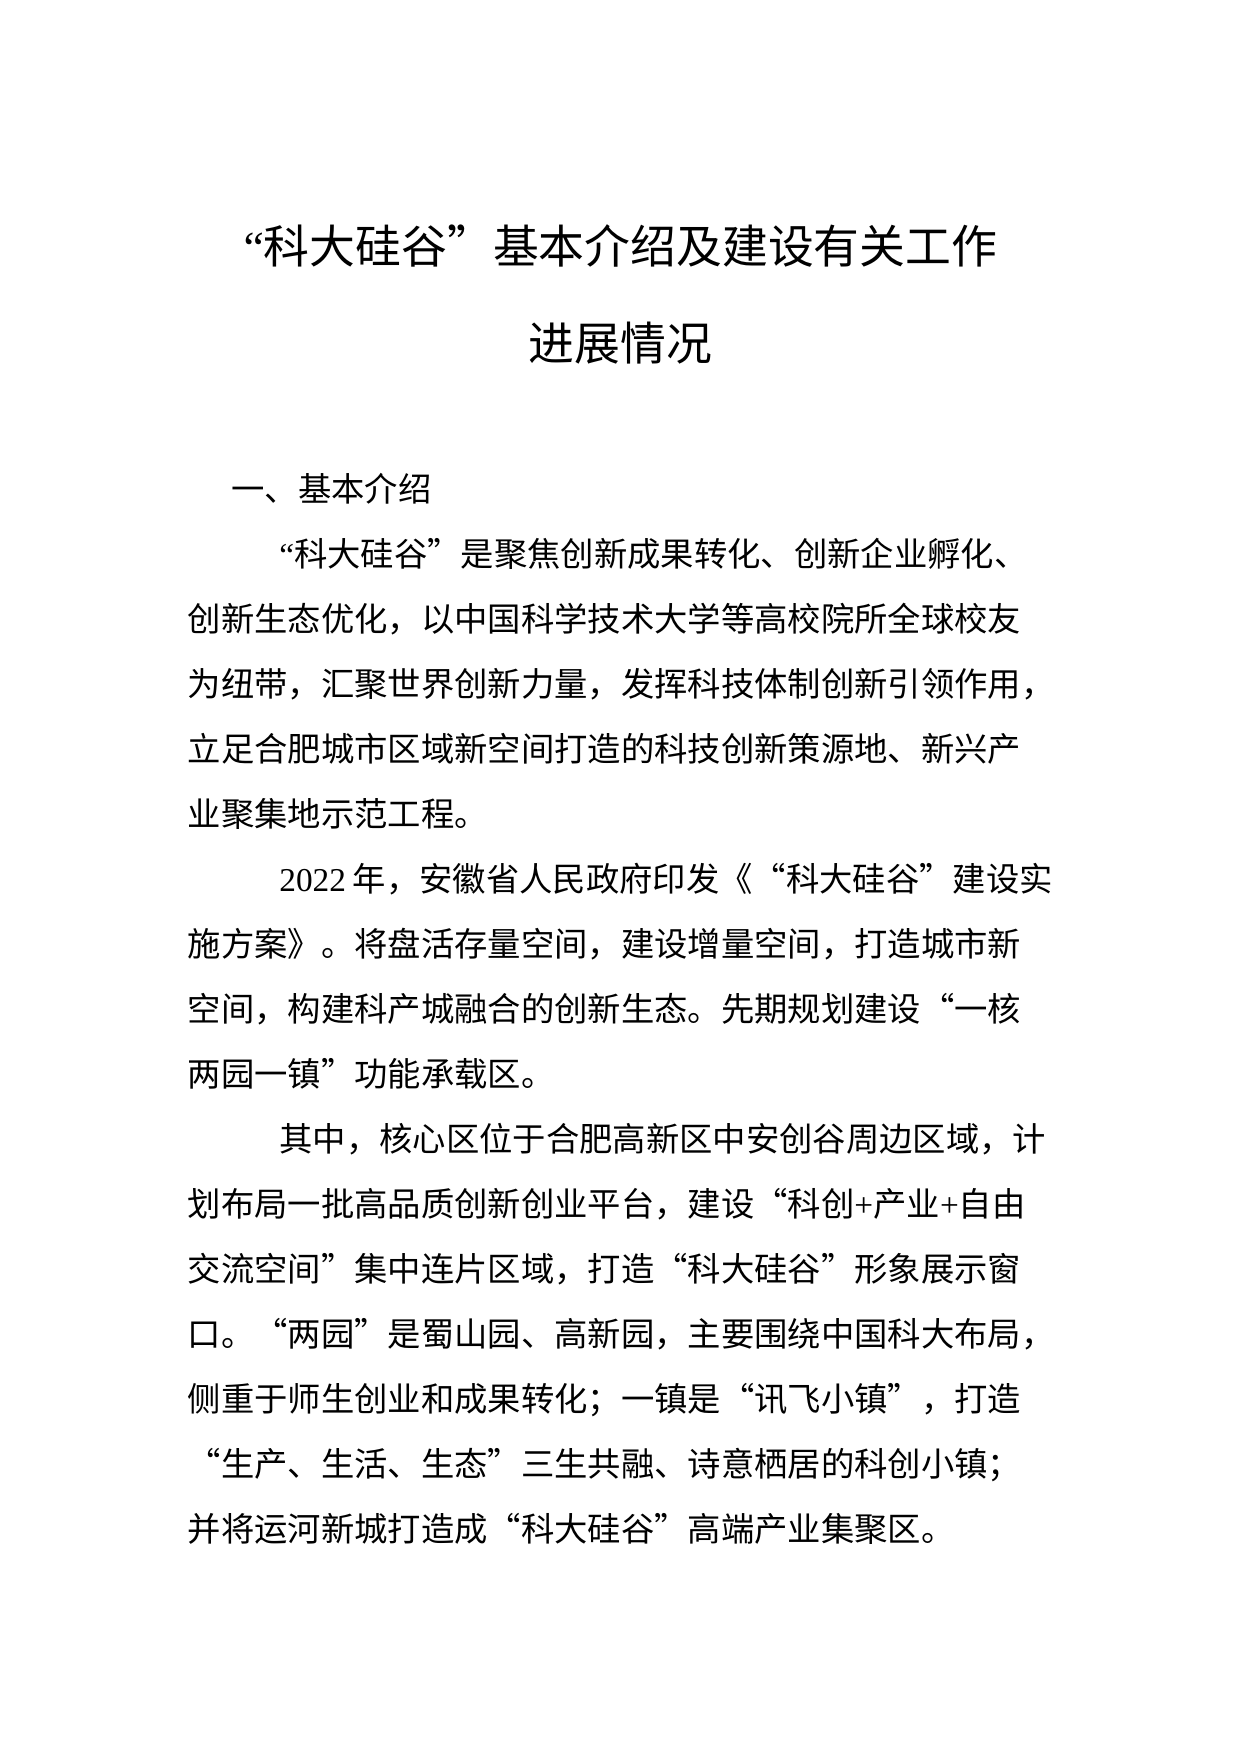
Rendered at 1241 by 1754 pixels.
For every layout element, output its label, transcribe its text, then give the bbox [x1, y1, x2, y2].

text 2022年，安徽省人民政府印发《“科大硅谷”建设实施方案》。将盘活存量空间，建设增量空间，打造城市新空间，构建科产城融合的创新生态。先期规划建设“一核两园一镇”功能承载区。 [187, 844, 1053, 1104]
text “科大硅谷”是聚焦创新成果转化、创新企业孵化、创新生态优化，以中国科学技术大学等高校院所全球校友为纽带，汇聚世界创新力量，发挥科技体制创新引领作用，立足合肥城市区域新空间打造的科技创新策源地、新兴产业聚集地示范工程。 [187, 519, 1053, 844]
text 其中，核心区位于合肥高新区中安创谷周边区域，计划布局一批高品质创新创业平台，建设“科创+产业+自由交流空间”集中连片区域，打造“科大硅谷”形象展示窗口。“两园”是蜀山园、高新园，主要围绕中国科大布局，侧重于师生创业和成果转化；一镇是“讯飞小镇”，打造“生产、生活、生态”三生共融、诗意栖居的科创小镇；并将运河新城打造成“科大硅谷”高端产业集聚区。 [187, 1104, 1053, 1559]
text “科大硅谷”基本介绍及建设有关工作 [187, 194, 1053, 292]
text 进展情况 [187, 292, 1053, 389]
list 基本介绍 [187, 454, 1053, 519]
